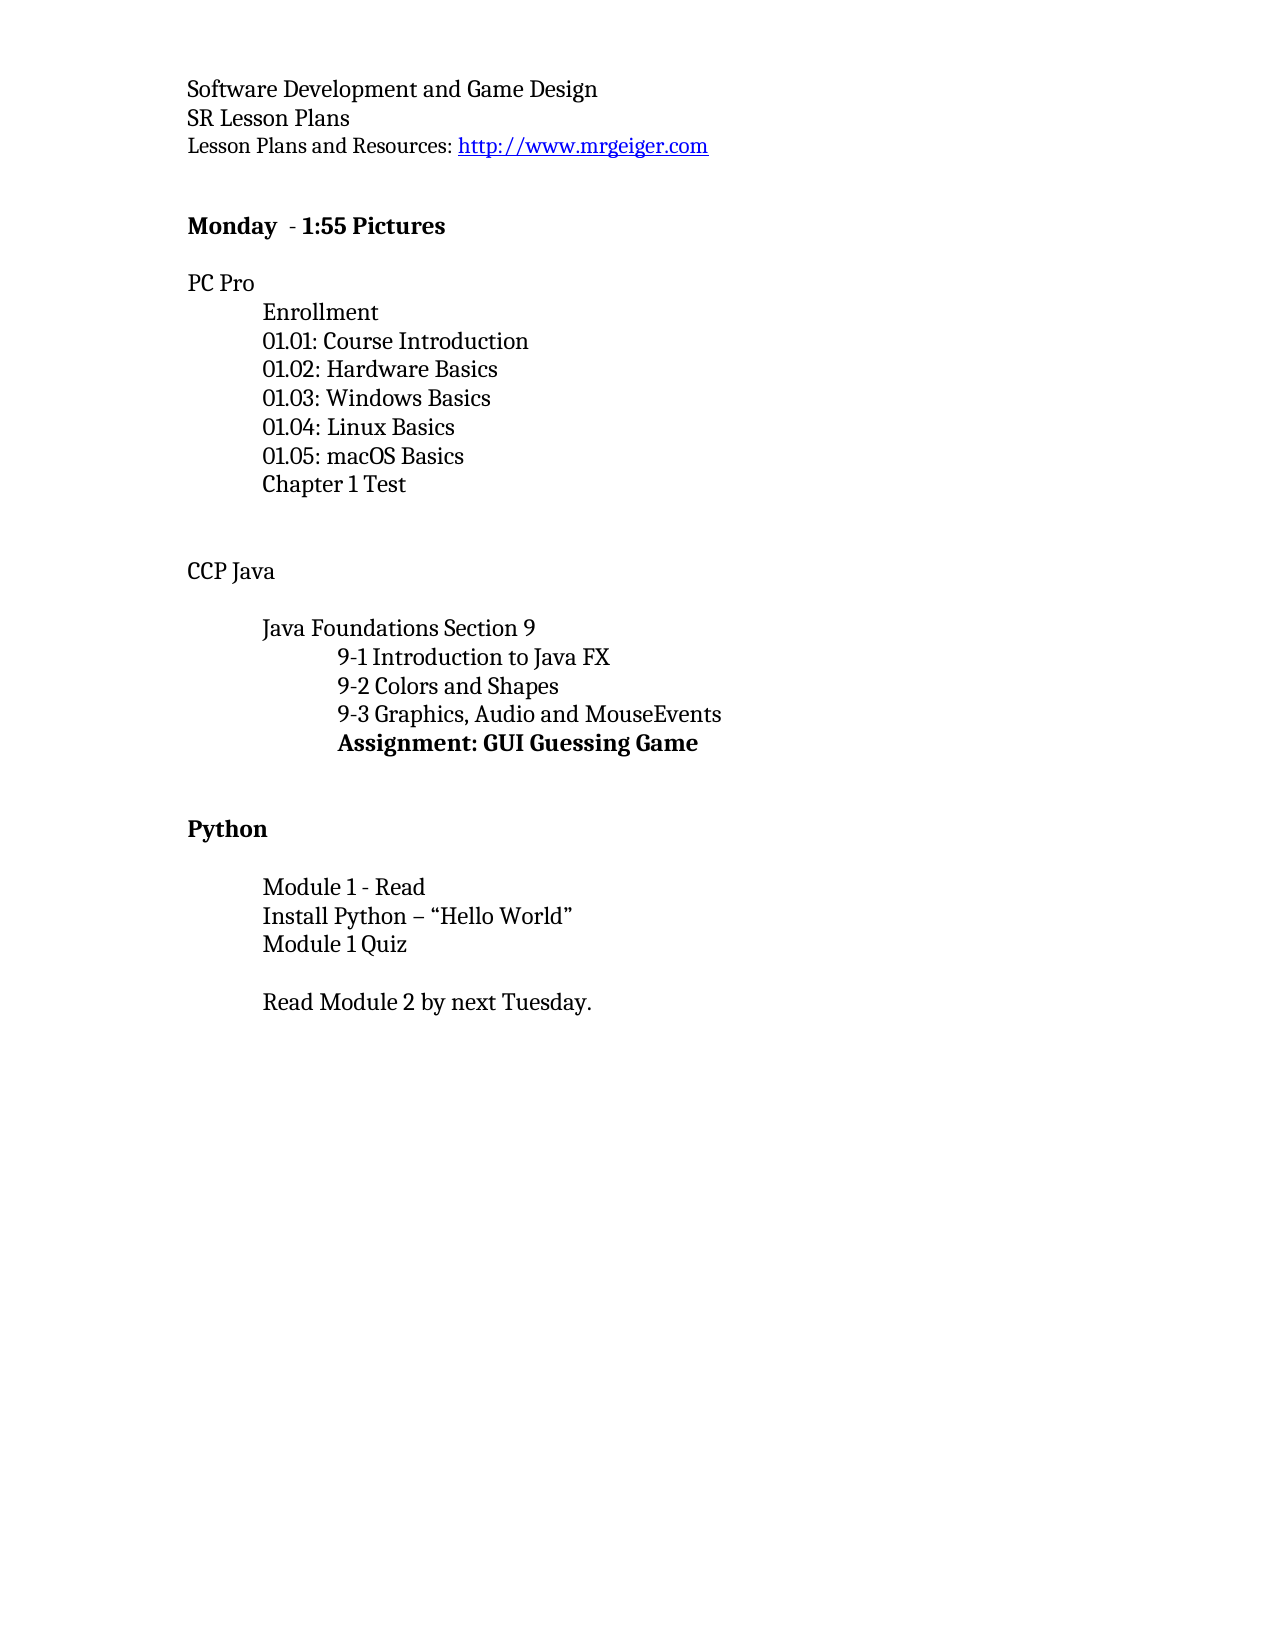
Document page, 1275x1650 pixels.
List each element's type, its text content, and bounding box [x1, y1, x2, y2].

text 9-2 Colors and Shapes [262, 672, 1087, 700]
text Monday - 1:55 Pictures [187, 212, 1087, 240]
text 01.04: Linux Basics [187, 413, 1087, 442]
text Module 1 Quiz [187, 930, 1087, 959]
text Enrollment [187, 298, 1087, 327]
text 01.05: macOS Basics [187, 442, 1087, 470]
text Install Python – “Hello World” [187, 902, 1087, 930]
text 01.03: Windows Basics [187, 384, 1087, 413]
text PC Pro [187, 269, 1087, 298]
text Chapter 1 Test [187, 470, 1087, 499]
text CCP Java [187, 557, 1087, 585]
text 01.01: Course Introduction [187, 327, 1087, 355]
text 01.02: Hardware Basics [187, 355, 1087, 384]
text Python [187, 815, 1087, 844]
text Java Foundations Section 9 [187, 614, 1087, 643]
text Assignment: GUI Guessing Game [187, 729, 1087, 758]
text Module 1 - Read [187, 873, 1087, 902]
text Read Module 2 by next Tuesday. [187, 988, 1087, 1017]
text 9-1 Introduction to Java FX [262, 643, 1087, 672]
text 9-3 Graphics, Audio and MouseEvents [262, 700, 1087, 729]
